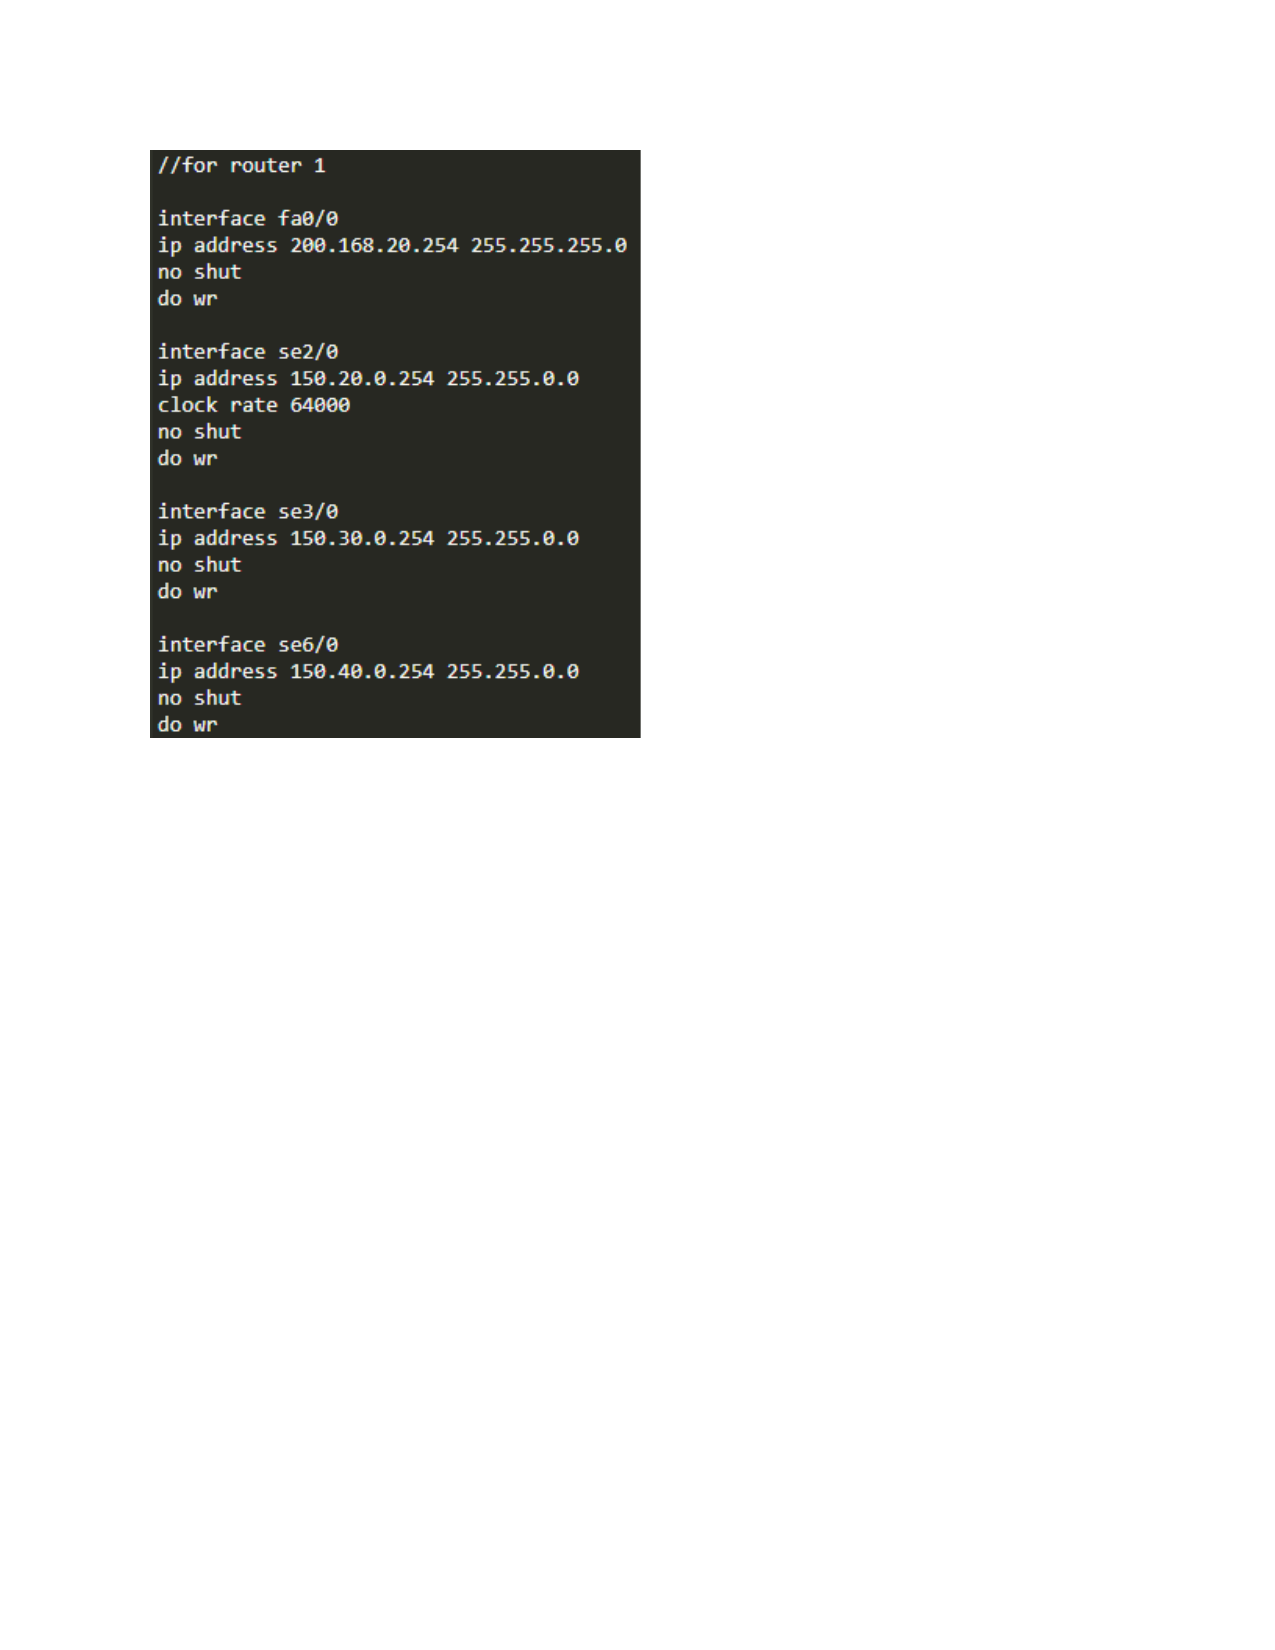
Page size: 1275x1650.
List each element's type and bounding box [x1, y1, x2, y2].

picture [150, 150, 641, 738]
